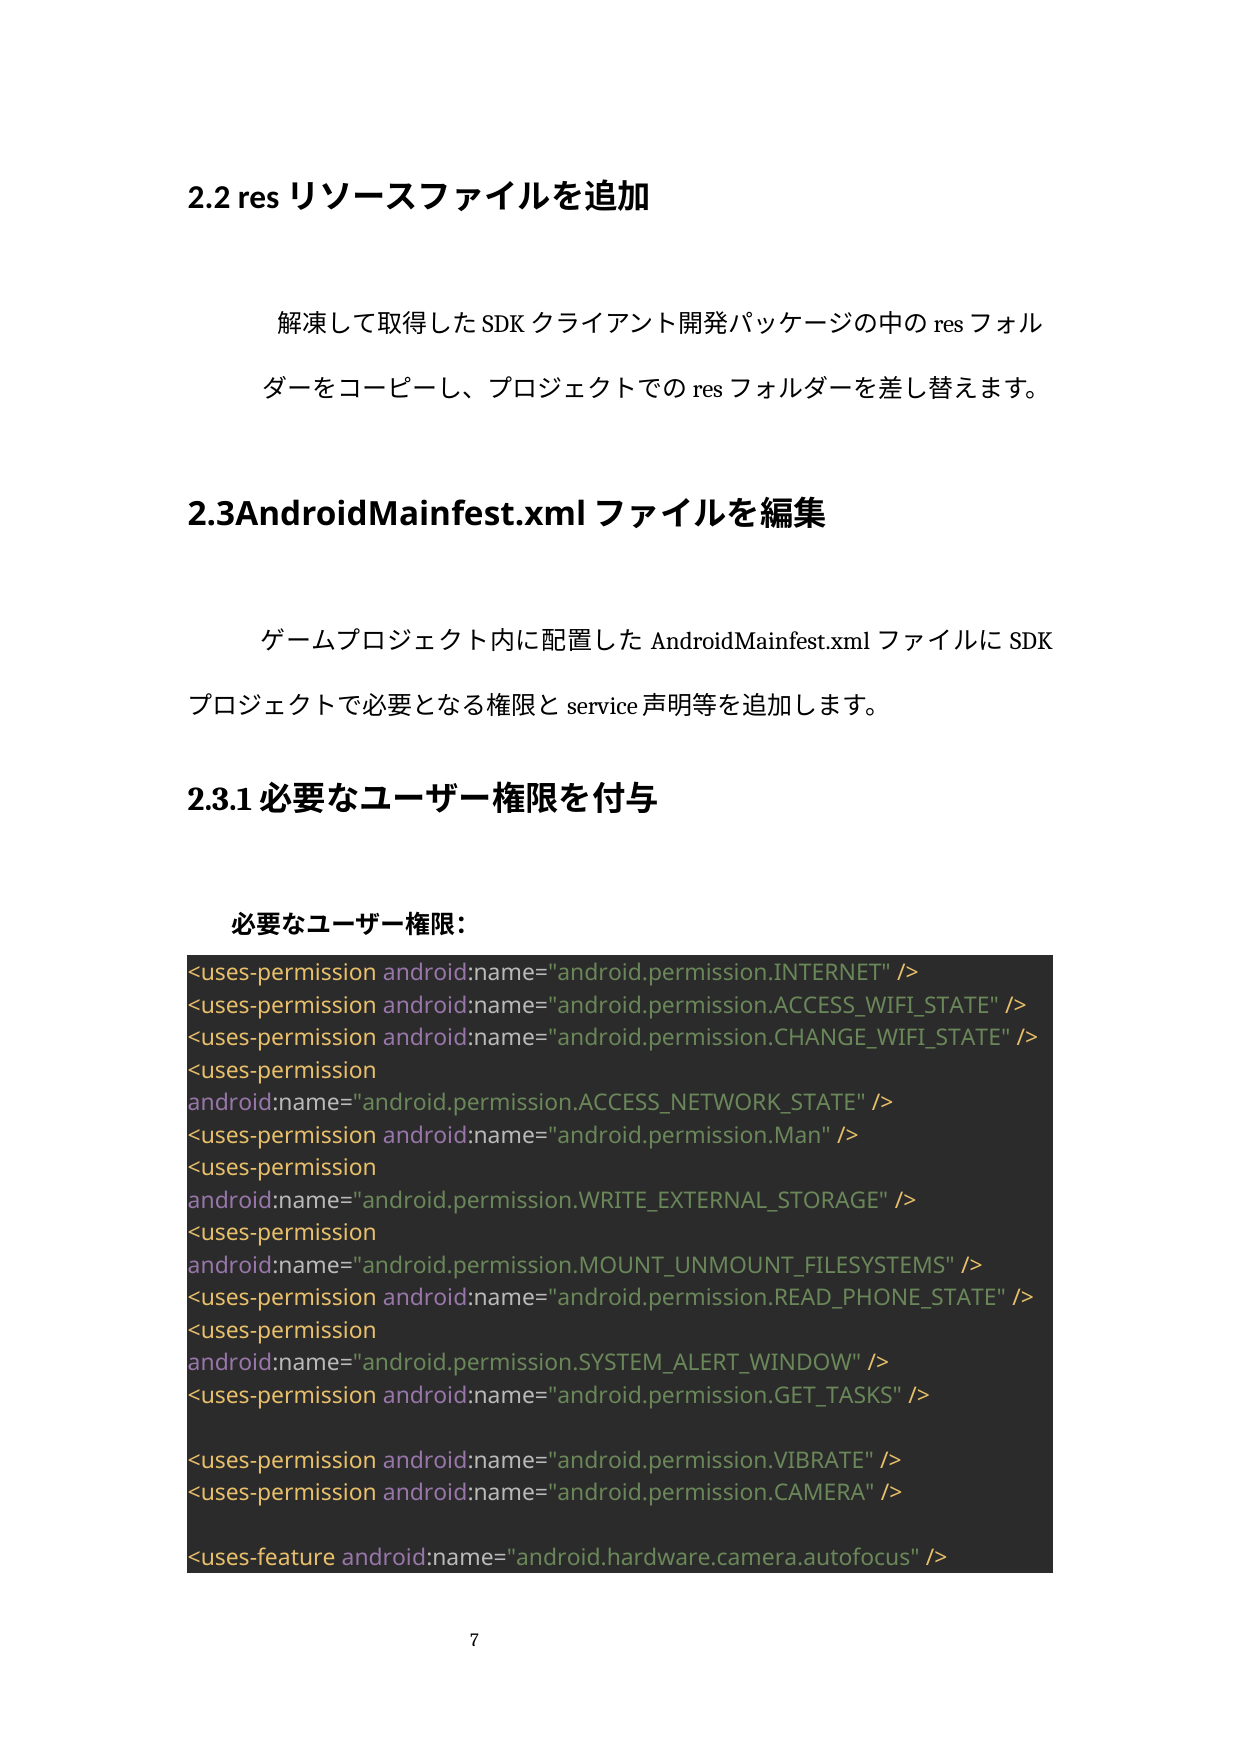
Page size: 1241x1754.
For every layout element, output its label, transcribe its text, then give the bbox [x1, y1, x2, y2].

subtitle 2.3AndroidMainfest.xmlファイルを編集 [187, 479, 1053, 544]
list 解凍して取得したSDKクライアント開発パッケージの中のresフォルダーをコーピーし、プロジェクトでのresフォルダーを差し替えます。 [262, 289, 1053, 419]
subtitle 2.3.1 必要なユーザー権限を付与 [187, 763, 1053, 828]
text <uses-permission android:name="android.permission.INTERNET" /> <uses-permission android:name="android.permission.ACCESS_WIFI_STATE" /> <uses-permission android:name="android.permission.CHANGE_WIFI_STATE" /> <uses-permission android:name="android.permission.ACCESS_NETWORK_STATE" /> <uses-permission android:name="android.permission.Man" /> <uses-permission android:name="android.permission.WRITE_EXTERNAL_STORAGE" /> <uses-permission android:name="android.permission.MOUNT_UNMOUNT_FILESYSTEMS" /> <uses-permission android:name="android.permission.READ_PHONE_STATE" /> <uses-permission android:name="android.permission.SYSTEM_ALERT_WINDOW" /> <uses-permission android:name="android.permission.GET_TASKS" /> <uses-permission android:name="android.permission.VIBRATE" /> <uses-permission android:name="android.permission.CAMERA" /> <uses-feature android:name="android.hardware.camera.autofocus" /> [187, 955, 1053, 1573]
text 必要なユーザー権限： [187, 890, 1053, 955]
subtitle 2.2 resリソースファイルを追加 [187, 162, 1053, 227]
text ゲームプロジェクト内に配置したAndroidMainfest.xmlファイルにSDKプロジェクトで必要となる権限とservice声明等を追加します。 [187, 606, 1053, 736]
